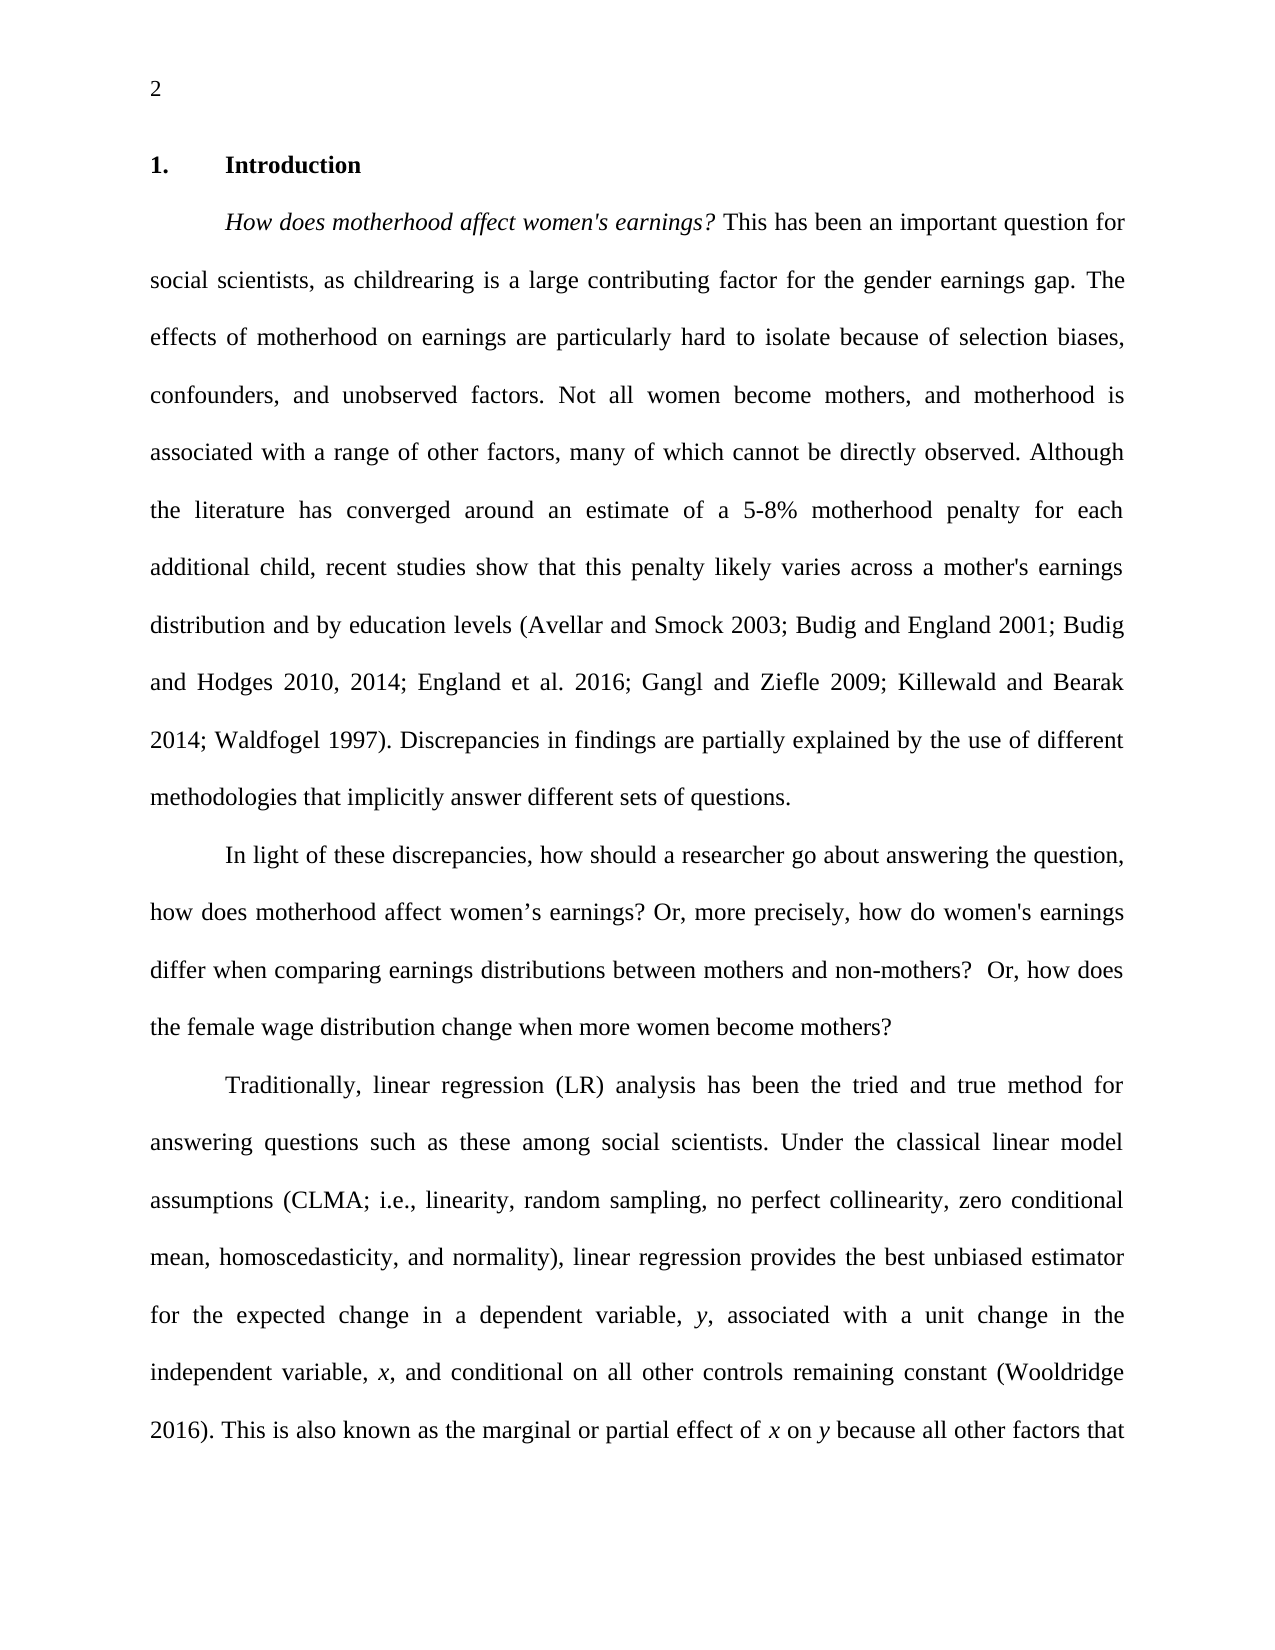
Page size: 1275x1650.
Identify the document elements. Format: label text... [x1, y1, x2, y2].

text 1. Introduction [150, 150, 1125, 179]
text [150, 1070, 1125, 1444]
text In light of these discrepancies, how should a researcher go about answering the question, how does motherhood affect women’s earnings? Or, more precisely, how do women's earnings differ when comparing earnings distributions between mothers and non-mothers? Or, how does the female wage distribution change when more women become mothers? [150, 840, 1125, 1041]
text How does motherhood affect women's earnings? This has been an important question for social scientists, as childrearing is a large contributing factor for the gender earnings gap. The effects of motherhood on earnings are particularly hard to isolate because of selection biases, confounders, and unobserved factors. Not all women become mothers, and motherhood is associated with a range of other factors, many of which cannot be directly observed. Although the literature has converged around an estimate of a 5-8% motherhood penalty for each additional child, recent studies show that this penalty likely varies across a mother's earnings distribution and by education levels (Avellar and Smock 2003; Budig and England 2001; Budig and Hodges 2010, 2014; England et al. 2016; Gangl and Ziefle 2009; Killewald and Bearak 2014; Waldfogel 1997). Discrepancies in findings are partially explained by the use of different methodologies that implicitly answer different sets of questions. [150, 207, 1125, 811]
